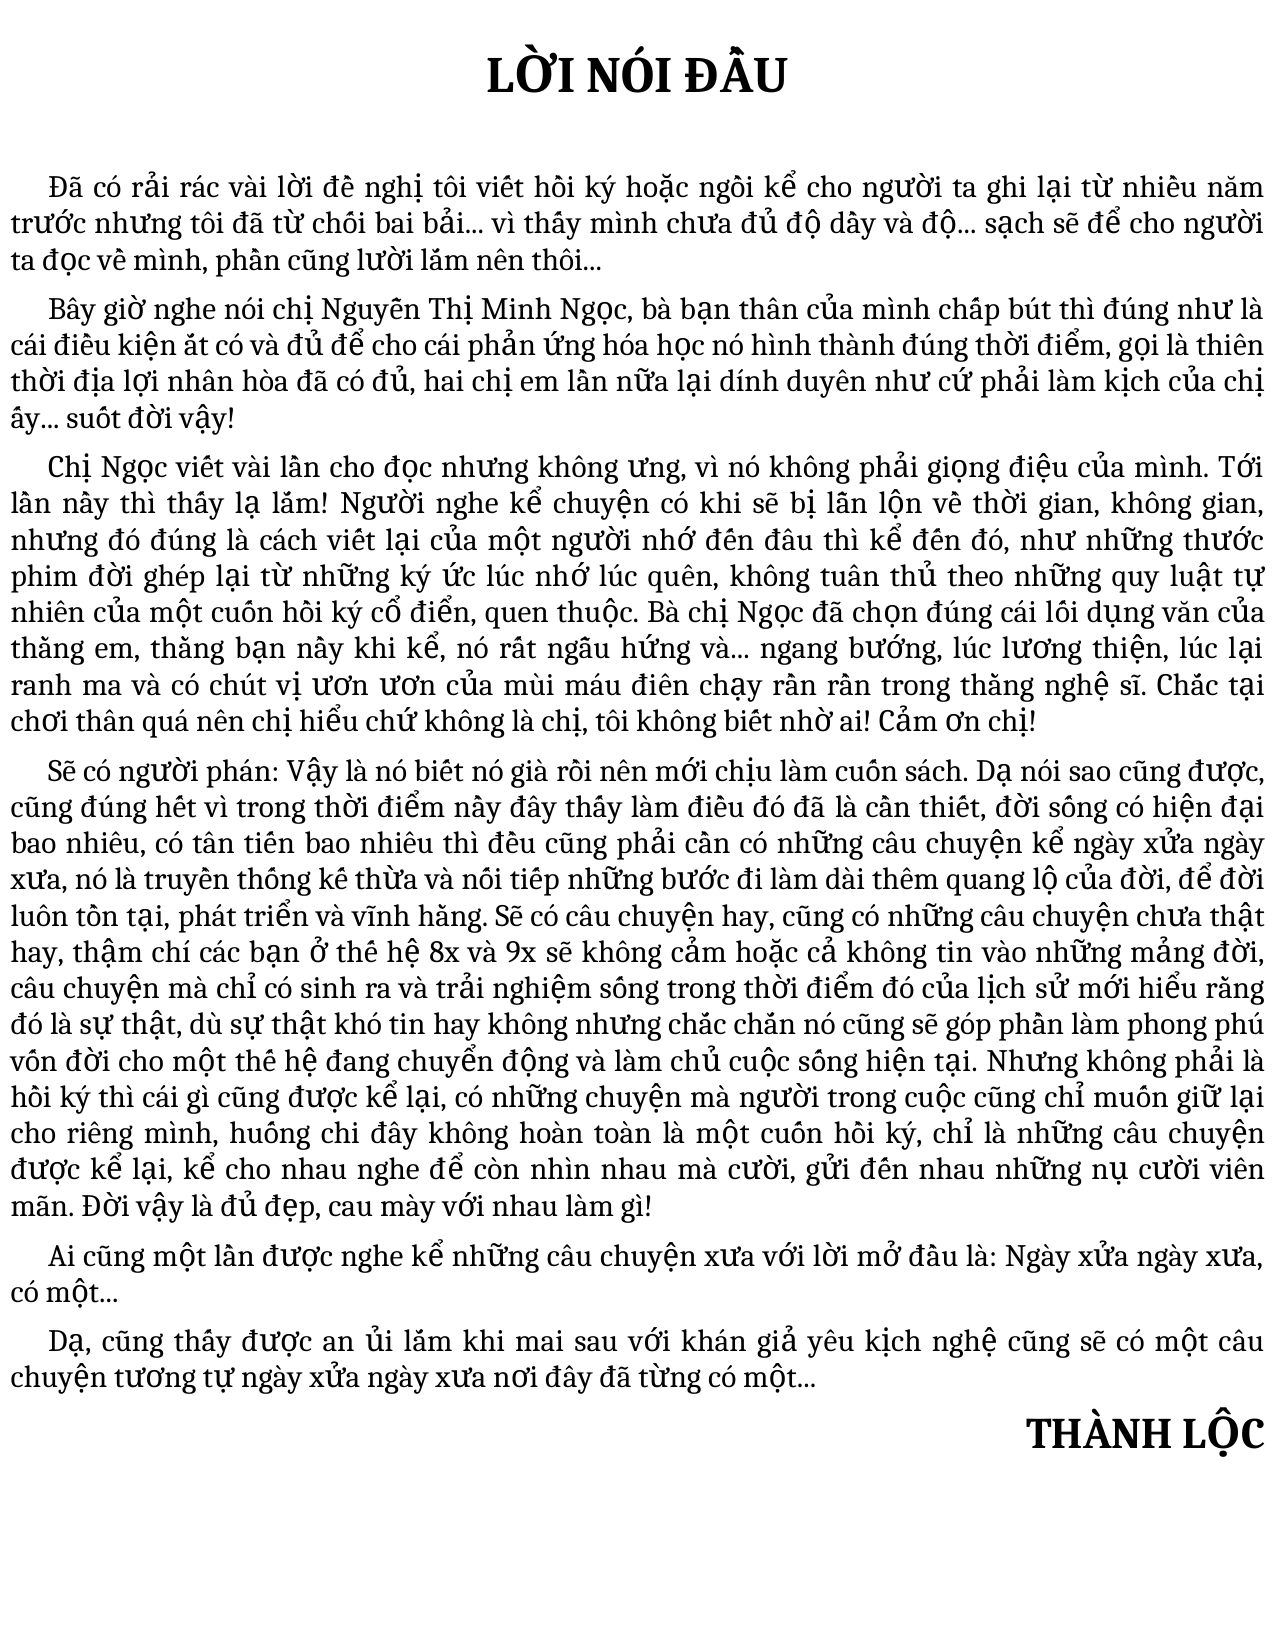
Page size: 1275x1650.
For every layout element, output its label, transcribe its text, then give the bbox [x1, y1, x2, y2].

text Bây giờ nghe nói chị Nguyễn Thị Minh Ngọc, bà bạn thân của mình chấp bút thì đúng như là cái điều kiện ắt có và đủ để cho cái phản ứng hóa học nó hình thành đúng thời điểm, gọi là thiên thời địa lợi nhân hòa đã có đủ, hai chị em lần nữa lại dính duyên như cứ phải làm kịch của chị ấy... suốt đời vậy! [10, 291, 1265, 436]
text Đã có rải rác vài lời đề nghị tôi viết hồi ký hoặc ngồi kể cho người ta ghi lại từ nhiều năm trước nhưng tôi đã từ chối bai bải... vì thấy mình chưa đủ độ dầy và độ... sạch sẽ để cho người ta đọc về mình, phần cũng lười lắm nên thôi... [10, 169, 1264, 278]
text Ai cũng một lần được nghe kể những câu chuyện xưa với lời mở đầu là: Ngày xửa ngày xưa, có một... [10, 1238, 1265, 1310]
text LỜI NÓI ĐẦU [294, 47, 981, 106]
text Chị Ngọc viết vài lần cho đọc nhưng không ưng, vì nó không phải giọng điệu của mình. Tới lần nầy thì thấy lạ lắm! Người nghe kể chuyện có khi sẽ bị lẫn lộn về thời gian, không gian, nhưng đó đúng là cách viết lại của một người nhớ đến đâu thì kể đến đó, như những thước phim đời ghép lại từ những ký ức lúc nhớ lúc quên, không tuân thủ theo những quy luật tự nhiên của một cuốn hồi ký cổ điển, quen thuộc. Bà chị Ngọc đã chọn đúng cái lối dụng văn của thằng em, thằng bạn nầy khi kể, nó rất ngẫu hứng và... ngang bướng, lúc lương thiện, lúc lại ranh ma và có chút vị ươn ươn của mùi máu điên chạy rần rần trong thằng nghệ sĩ. Chắc tại chơi thân quá nên chị hiểu chứ không là chị, tôi không biết nhờ ai! Cảm ơn chị! [10, 449, 1266, 739]
text THÀNH LỘC [0, 1409, 1265, 1460]
text Sẽ có người phán: Vậy là nó biết nó già rồi nên mới chịu làm cuốn sách. Dạ nói sao cũng được, cũng đúng hết vì trong thời điểm nầy đây thấy làm điều đó đã là cần thiết, đời sống có hiện đại bao nhiêu, có tân tiến bao nhiêu thì đều cũng phải cần có những câu chuyện kể ngày xửa ngày xưa, nó là truyền thống kế thừa và nối tiếp những bước đi làm dài thêm quang lộ của đời, để đời luôn tồn tại, phát triển và vĩnh hằng. Sẽ có câu chuyện hay, cũng có những câu chuyện chưa thật hay, thậm chí các bạn ở thế hệ 8x và 9x sẽ không cảm hoặc cả không tin vào những mảng đời, câu chuyện mà chỉ có sinh ra và trải nghiệm sống trong thời điểm đó của lịch sử mới hiểu rằng đó là sự thật, dù sự thật khó tin hay không nhưng chắc chắn nó cũng sẽ góp phần làm phong phú vốn đời cho một thế hệ đang chuyển động và làm chủ cuộc sống hiện tại. Nhưng không phải là hồi ký thì cái gì cũng được kể lại, có những chuyện mà người trong cuộc cũng chỉ muốn giữ lại cho riêng mình, huống chi đây không hoàn toàn là một cuốn hồi ký, chỉ là những câu chuyện được kể lại, kể cho nhau nghe để còn nhìn nhau mà cười, gửi đến nhau những nụ cười viên mãn. Đời vậy là đủ đẹp, cau mày với nhau làm gì! [10, 753, 1265, 1224]
text Dạ, cũng thấy được an ủi lắm khi mai sau với khán giả yêu kịch nghệ cũng sẽ có một câu chuyện tương tự ngày xửa ngày xưa nơi đây đã từng có một... [10, 1323, 1265, 1396]
